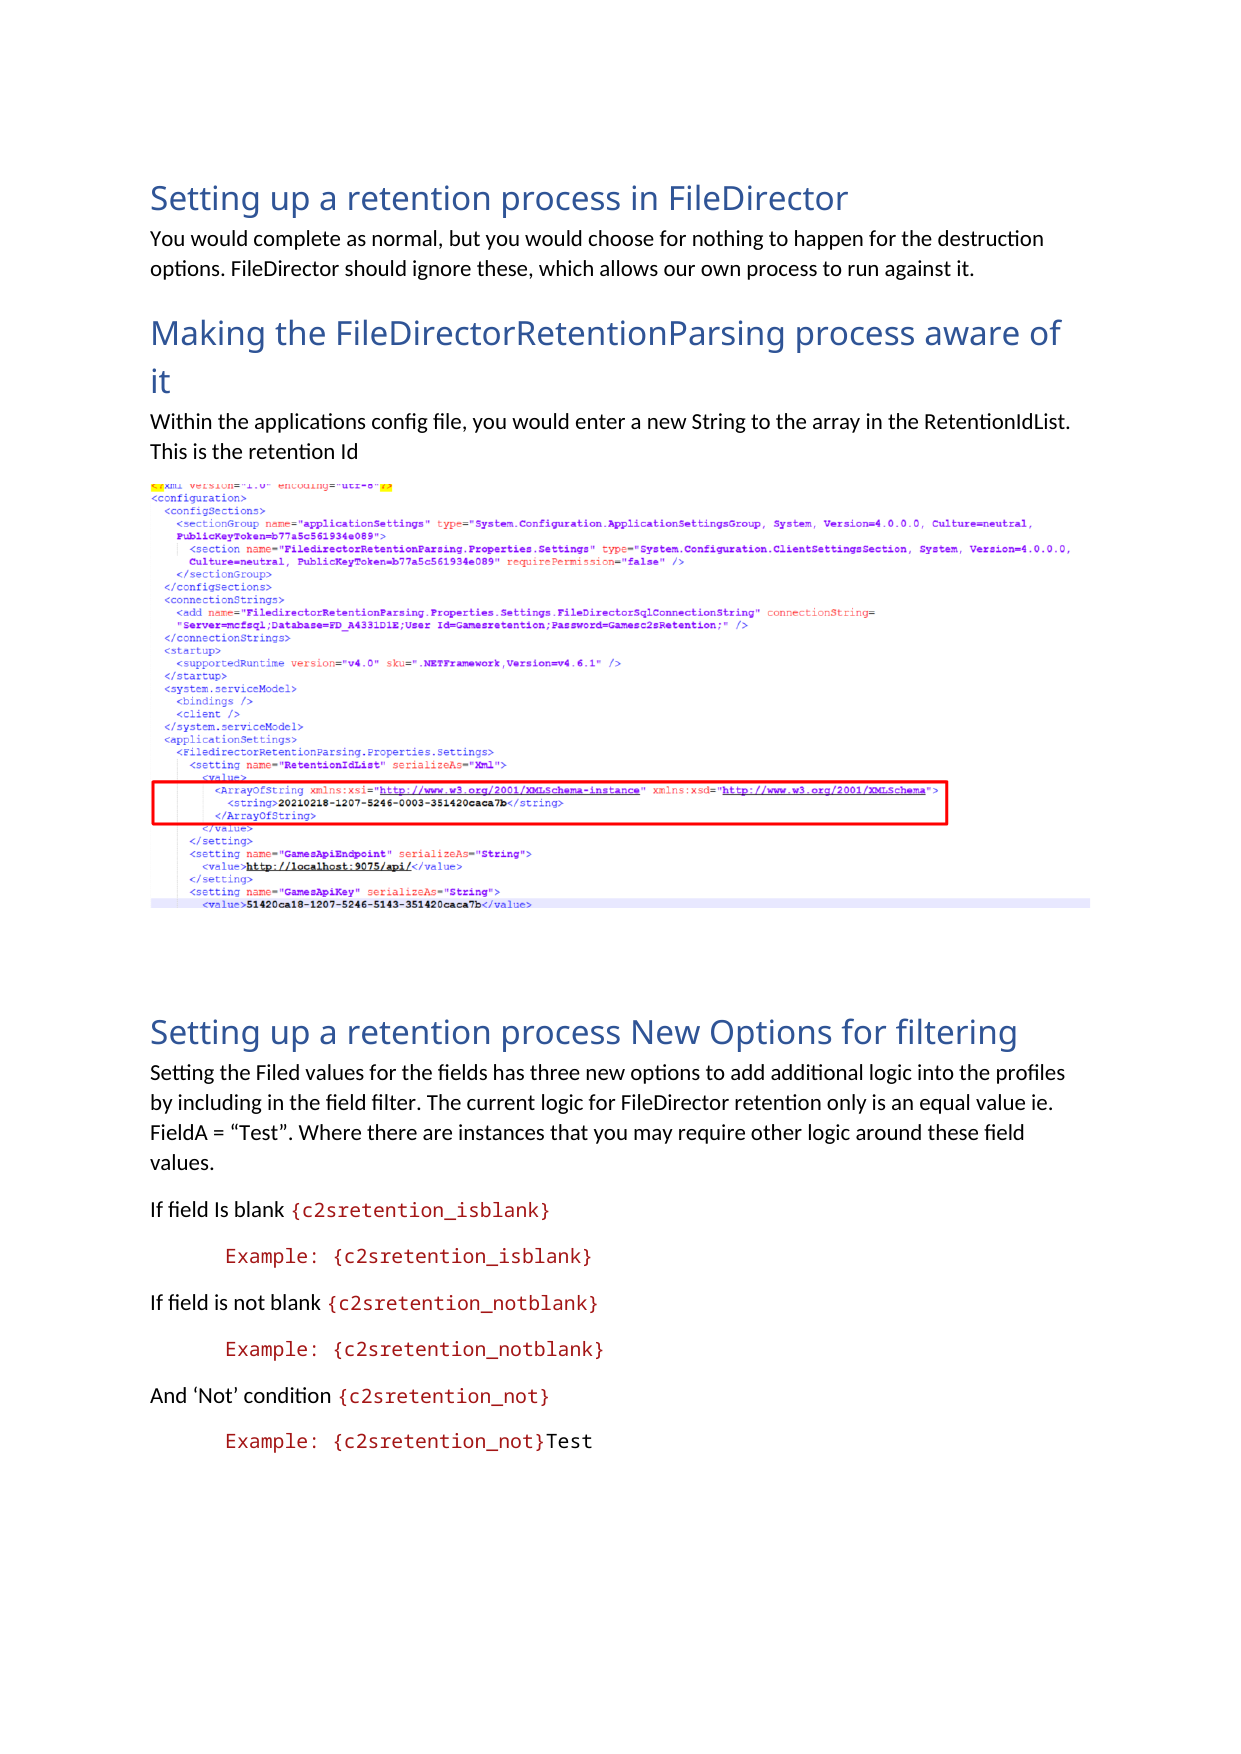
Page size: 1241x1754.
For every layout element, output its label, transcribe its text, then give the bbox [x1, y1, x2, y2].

subtitle Setting up a retention process New Options for filtering [150, 1009, 1090, 1054]
text If field Is blank {c2sretention_isblank} [150, 1195, 1090, 1223]
text If field is not blank {c2sretention_notblank} [150, 1288, 1090, 1316]
text Setting the Filed values for the fields has three new options to add additional logic into the profiles by including in the field filter. The current logic for FileDirector retention only is an equal value ie. FieldA = “Test”. Where there are instances that you may require other logic around these field values. [150, 1058, 1090, 1176]
text And ‘Not’ condition {c2sretention_not} [150, 1381, 1090, 1409]
text Example: {c2sretention_not}Test [150, 1428, 1090, 1455]
picture [150, 484, 1091, 908]
text Within the applications config file, you would enter a new String to the array in the RetentionIdList. This is the retention Id [150, 407, 1090, 466]
text Example: {c2sretention_notblank} [150, 1335, 1090, 1362]
text You would complete as normal, but you would choose for nothing to happen for the destruction options. FileDirector should ignore these, which allows our own process to run against it. [150, 224, 1090, 282]
subtitle Setting up a retention process in FileDirector [150, 175, 1090, 220]
text Example: {c2sretention_isblank} [150, 1242, 1090, 1269]
subtitle Making the FileDirectorRetentionParsing process aware of it [150, 309, 1090, 404]
